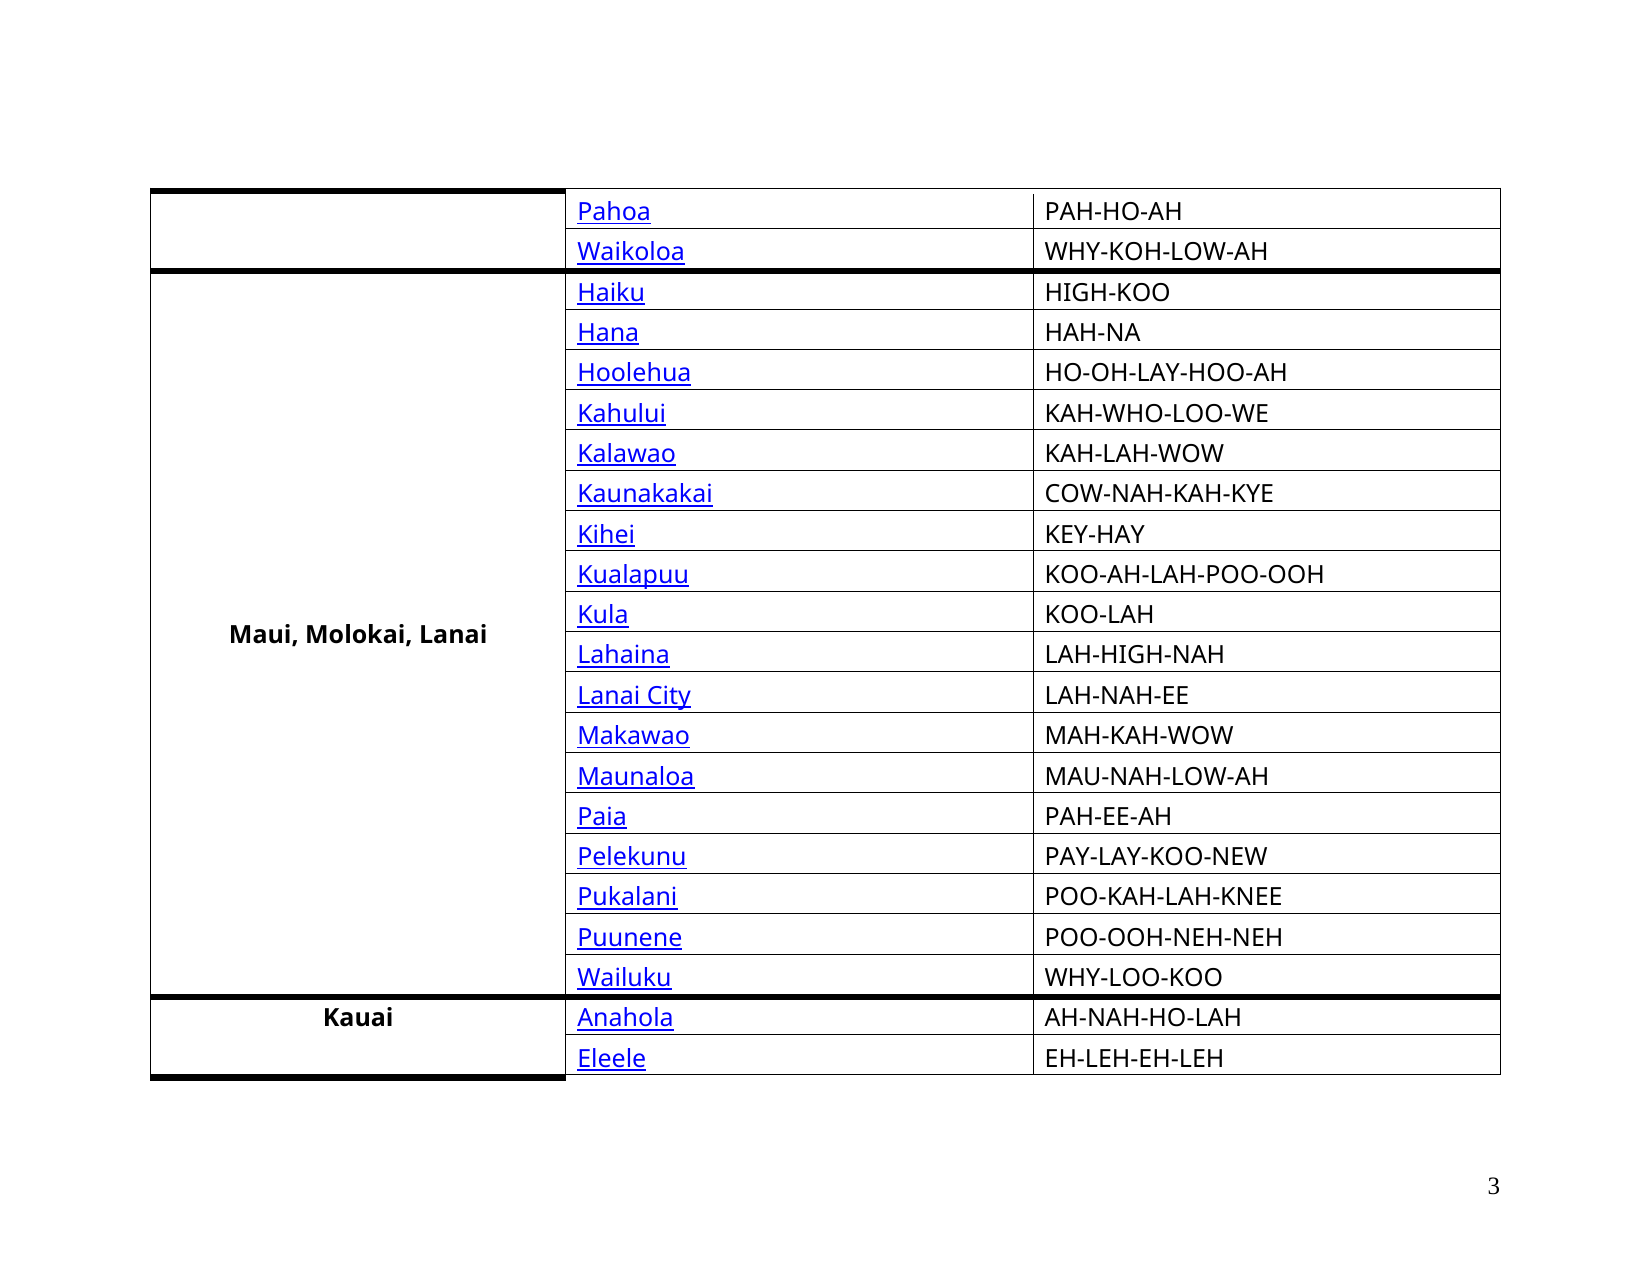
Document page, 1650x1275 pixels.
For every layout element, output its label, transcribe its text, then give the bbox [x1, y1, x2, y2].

table_cell Hoolehua [566, 350, 1033, 389]
table_cell Puunene [566, 914, 1033, 953]
table_cell Kalawao [566, 430, 1033, 470]
table_cell Lahaina [566, 632, 1033, 671]
table_cell Paia [566, 793, 1033, 832]
table_cell Waikoloa [566, 229, 1033, 268]
table_cell KAH-WHO-LOO-WE [1034, 390, 1500, 429]
table_cell HIGH-KOO [1034, 274, 1500, 308]
table_cell Maunaloa [566, 753, 1033, 792]
table_cell AH-NAH-HO-LAH [1034, 1000, 1500, 1034]
table_cell Pahoa [566, 189, 1033, 228]
table_cell PAH-HO-AH [1033, 189, 1500, 228]
table_cell PAH-EE-AH [1034, 793, 1500, 832]
table_cell Wailuku [566, 955, 1033, 994]
table_cell KAH-LAH-WOW [1034, 430, 1500, 470]
table_cell KOO-AH-LAH-POO-OOH [1034, 551, 1500, 591]
table_cell Kula [566, 592, 1033, 631]
table_cell WHY-LOO-KOO [1034, 955, 1500, 994]
table_cell Kaunakakai [566, 471, 1033, 510]
table_cell HO-OH-LAY-HOO-AH [1034, 350, 1500, 389]
table_cell LAH-NAH-EE [1034, 672, 1500, 712]
table_cell Eleele [566, 1035, 1033, 1074]
table_cell Kihei [566, 511, 1033, 550]
table_cell MAU-NAH-LOW-AH [1034, 753, 1500, 792]
table_cell Hana [566, 310, 1033, 349]
table_cell Pelekunu [566, 834, 1033, 873]
table_cell Kahului [566, 390, 1033, 429]
table_cell Makawao [566, 713, 1033, 752]
table_cell Haiku [566, 274, 1033, 308]
table_cell POO-OOH-NEH-NEH [1034, 914, 1500, 953]
table_cell COW-NAH-KAH-KYE [1034, 471, 1500, 510]
table_cell EH-LEH-EH-LEH [1034, 1035, 1500, 1074]
table_cell Lanai City [566, 672, 1033, 712]
table_cell Pukalani [566, 874, 1033, 913]
table_cell POO-KAH-LAH-KNEE [1034, 874, 1500, 913]
table_cell MAH-KAH-WOW [1034, 713, 1500, 752]
table_cell Anahola [566, 1000, 1033, 1034]
table_cell Maui, Molokai, Lanai [151, 274, 565, 994]
table_cell WHY-KOH-LOW-AH [1034, 229, 1500, 268]
table_cell HAH-NA [1034, 310, 1500, 349]
table_cell LAH-HIGH-NAH [1034, 632, 1500, 671]
table_cell PAY-LAY-KOO-NEW [1034, 834, 1500, 873]
table_cell KOO-LAH [1034, 592, 1500, 631]
table_cell Kauai [151, 1000, 565, 1074]
table_cell Kualapuu [566, 551, 1033, 591]
table_cell KEY-HAY [1034, 511, 1500, 550]
